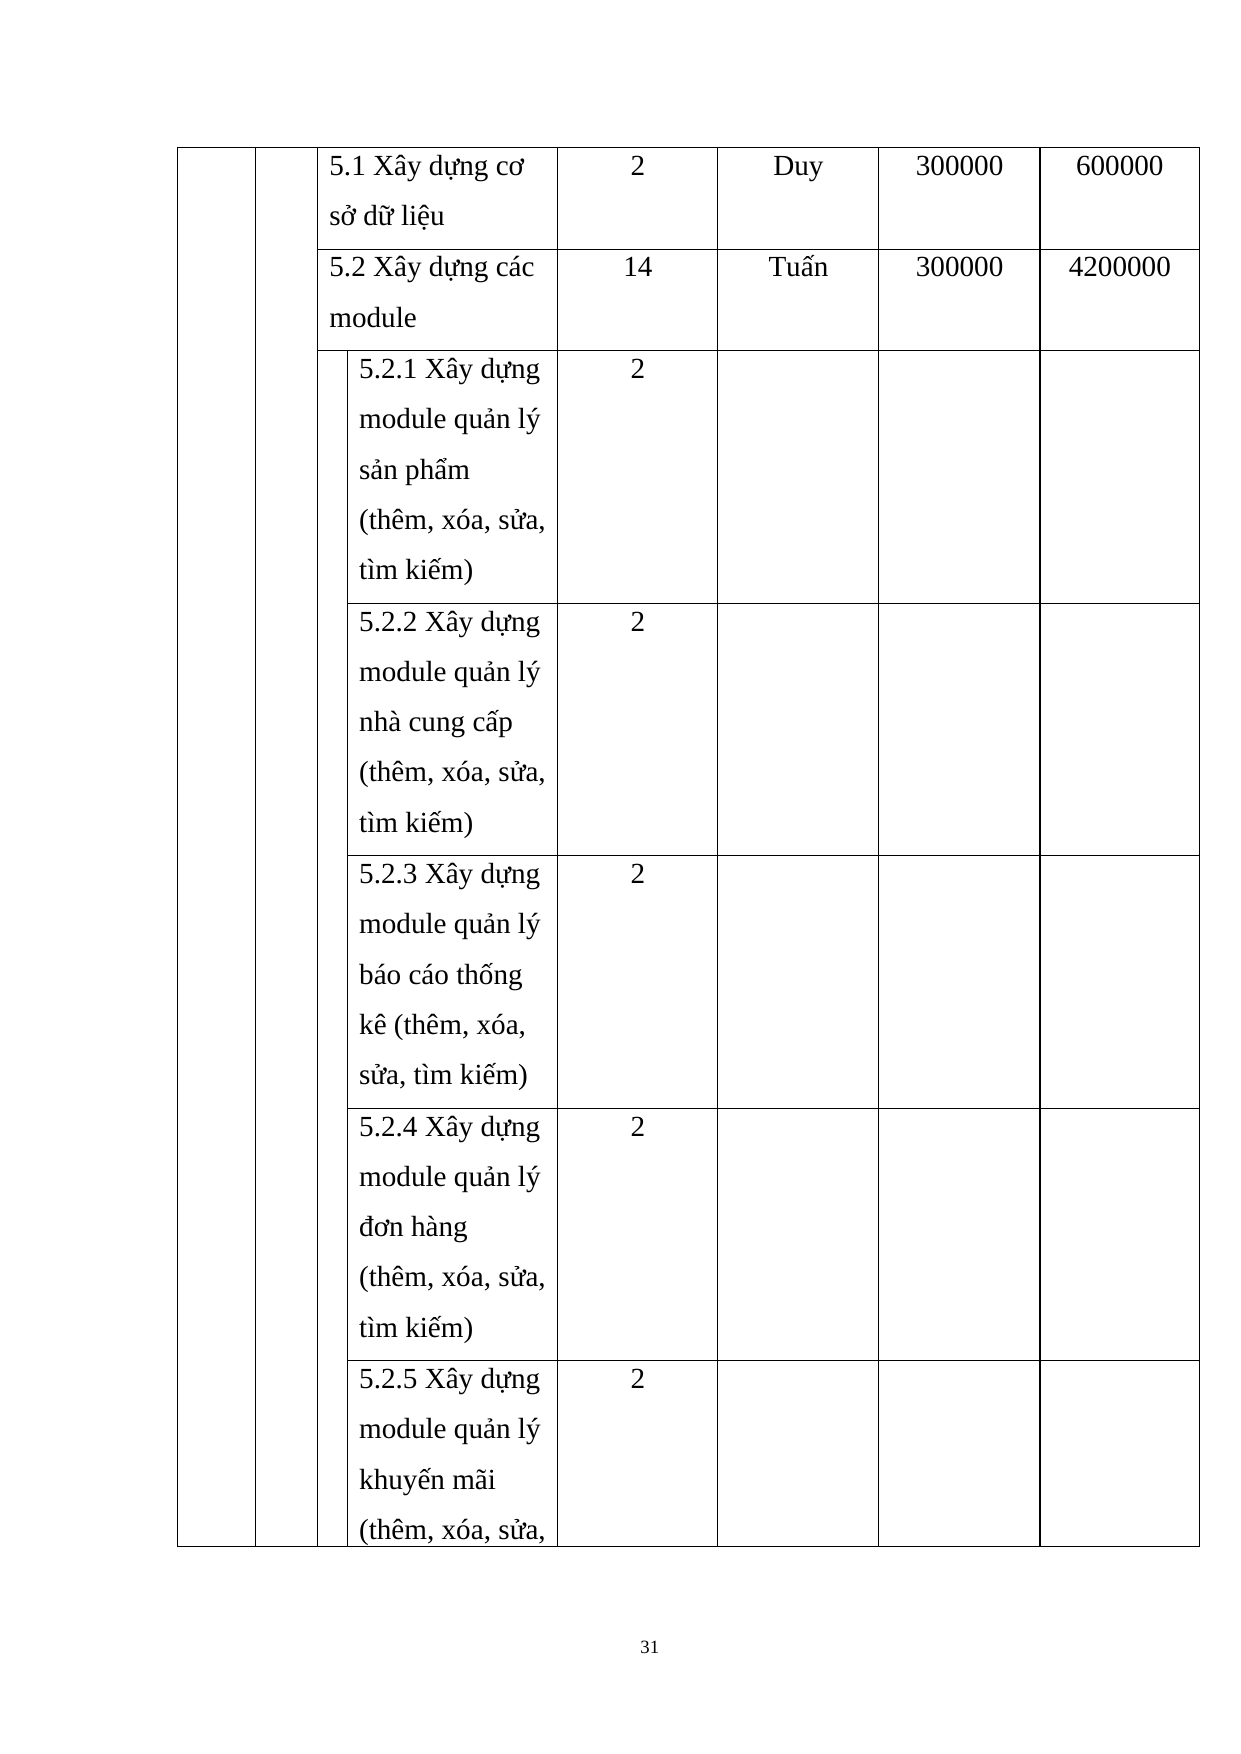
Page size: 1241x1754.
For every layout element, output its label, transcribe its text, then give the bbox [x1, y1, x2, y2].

table_cell 600000 [1041, 148, 1199, 248]
table_cell [256, 148, 317, 1546]
table_cell 5.1 Xây dựng cơ sở dữ liệu [318, 148, 557, 248]
table_cell Duy [718, 148, 878, 248]
table_cell 5.2.2 Xây dựng module quản lý nhà cung cấp (thêm, xóa, sửa, tìm kiếm) [348, 604, 557, 855]
table_cell [879, 604, 1039, 855]
table_cell [1041, 604, 1199, 855]
table_cell [718, 604, 878, 855]
table_cell 2 [558, 856, 717, 1108]
table_cell [718, 856, 878, 1108]
table_cell 2 [558, 1109, 717, 1360]
table_cell 5 [178, 148, 255, 1546]
table_cell 14 [558, 250, 717, 350]
table_cell 2 [558, 148, 717, 248]
table_cell [879, 1109, 1039, 1360]
table_cell [1041, 1361, 1199, 1546]
table_cell [879, 1361, 1039, 1546]
table_cell 5.2.3 Xây dựng module quản lý báo cáo thống kê (thêm, xóa, sửa, tìm kiếm) [348, 856, 557, 1108]
table_cell [718, 1109, 878, 1360]
table_cell 2 [558, 1361, 717, 1546]
table_cell [1041, 856, 1199, 1108]
table_cell 2 [558, 351, 717, 603]
table_cell 5.2.4 Xây dựng module quản lý đơn hàng (thêm, xóa, sửa, tìm kiếm) [348, 1109, 557, 1360]
table_cell 5.2 Xây dựng các module [318, 250, 557, 350]
table_cell [879, 856, 1039, 1108]
table_cell [879, 351, 1039, 603]
table_cell [718, 1361, 878, 1546]
table_cell [1041, 1109, 1199, 1360]
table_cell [348, 1361, 557, 1546]
table_cell 300000 [879, 250, 1039, 350]
table_cell Tuấn [718, 250, 878, 350]
table_cell 5.2.1 Xây dựng module quản lý sản phẩm (thêm, xóa, sửa, tìm kiếm) [348, 351, 557, 603]
table_cell 2 [558, 604, 717, 855]
table_cell [318, 351, 347, 1546]
table_cell [718, 351, 878, 603]
table_cell 300000 [879, 148, 1039, 248]
table_cell 4200000 [1041, 250, 1199, 350]
table_cell [1041, 351, 1199, 603]
